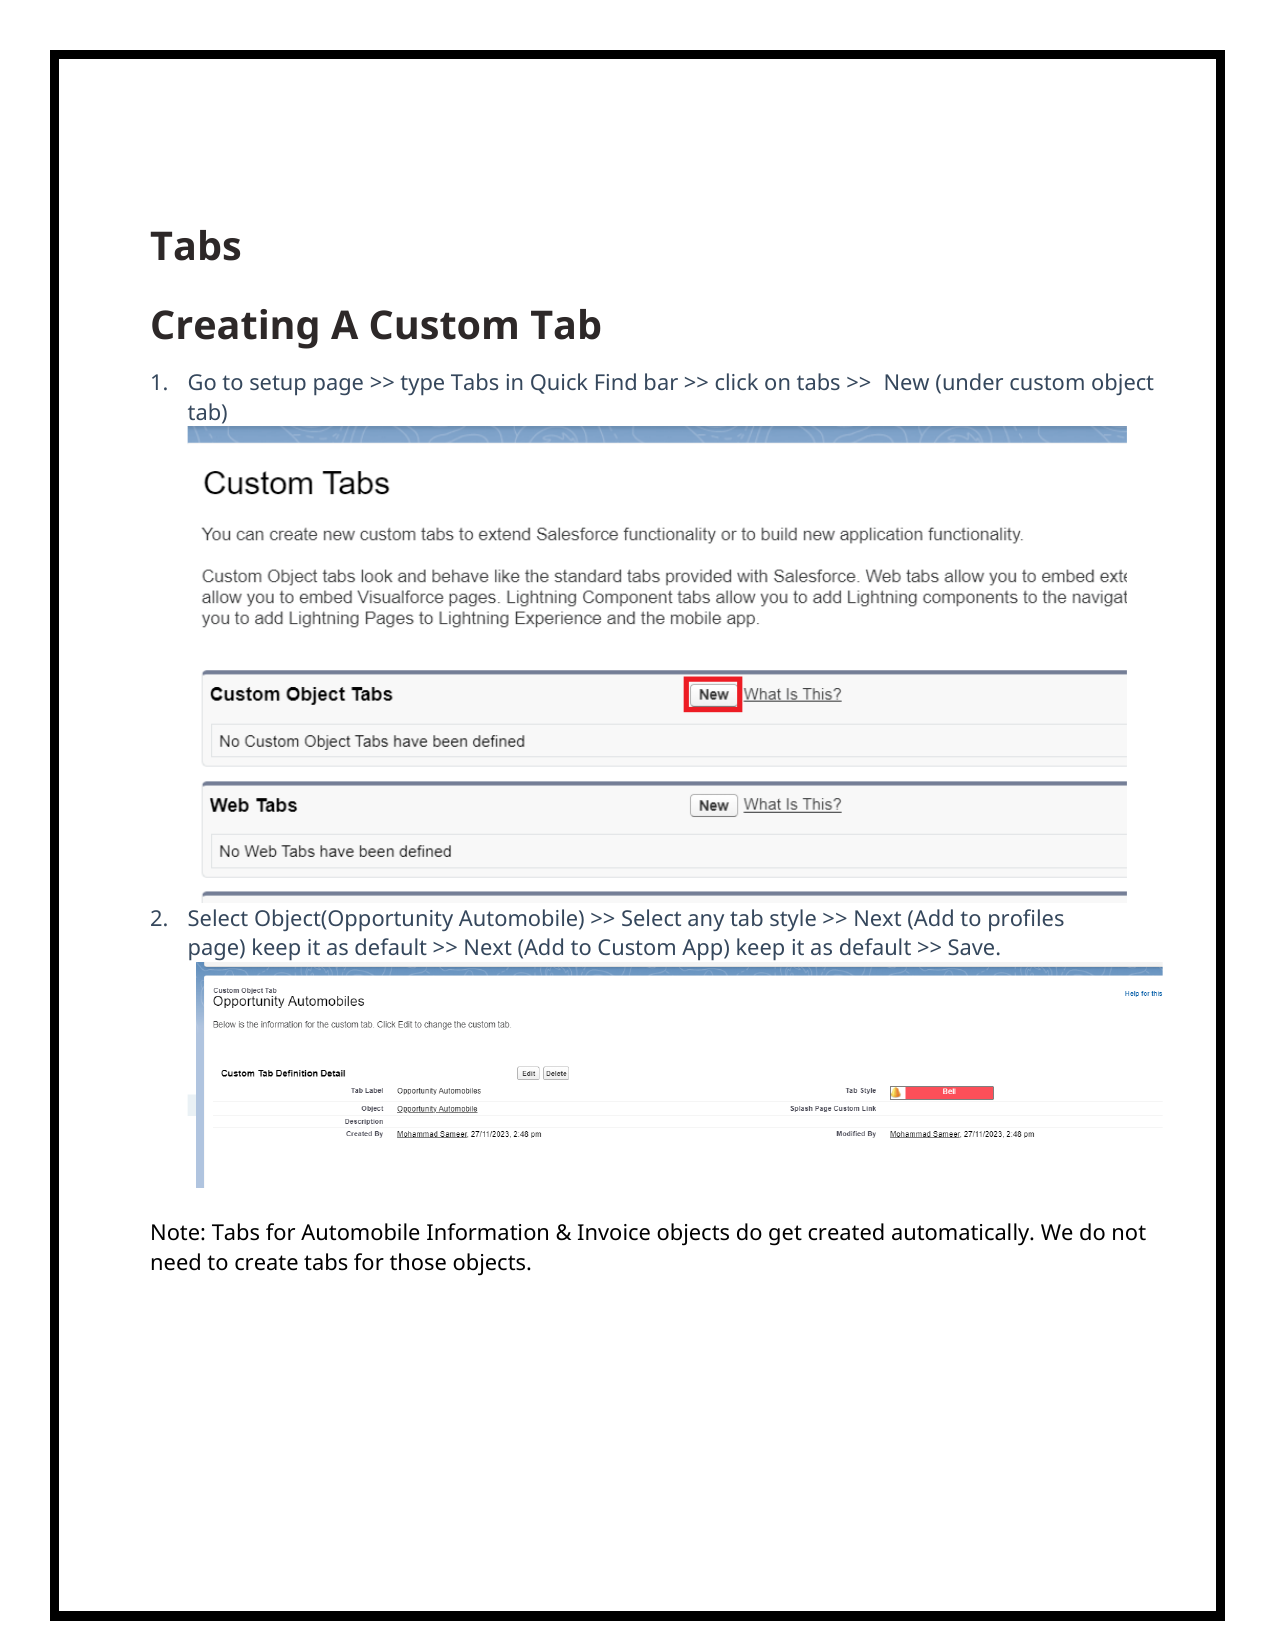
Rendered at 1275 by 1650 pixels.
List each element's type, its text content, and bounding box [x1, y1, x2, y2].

text Creating A Custom Tab [150, 297, 1196, 351]
picture [187, 426, 1128, 903]
text Tabs [150, 213, 1196, 272]
text Note: Tabs for Automobile Information & Invoice objects do get created automatically. We do not need to create tabs for those objects. [150, 1187, 1196, 1277]
picture [187, 962, 1163, 1188]
